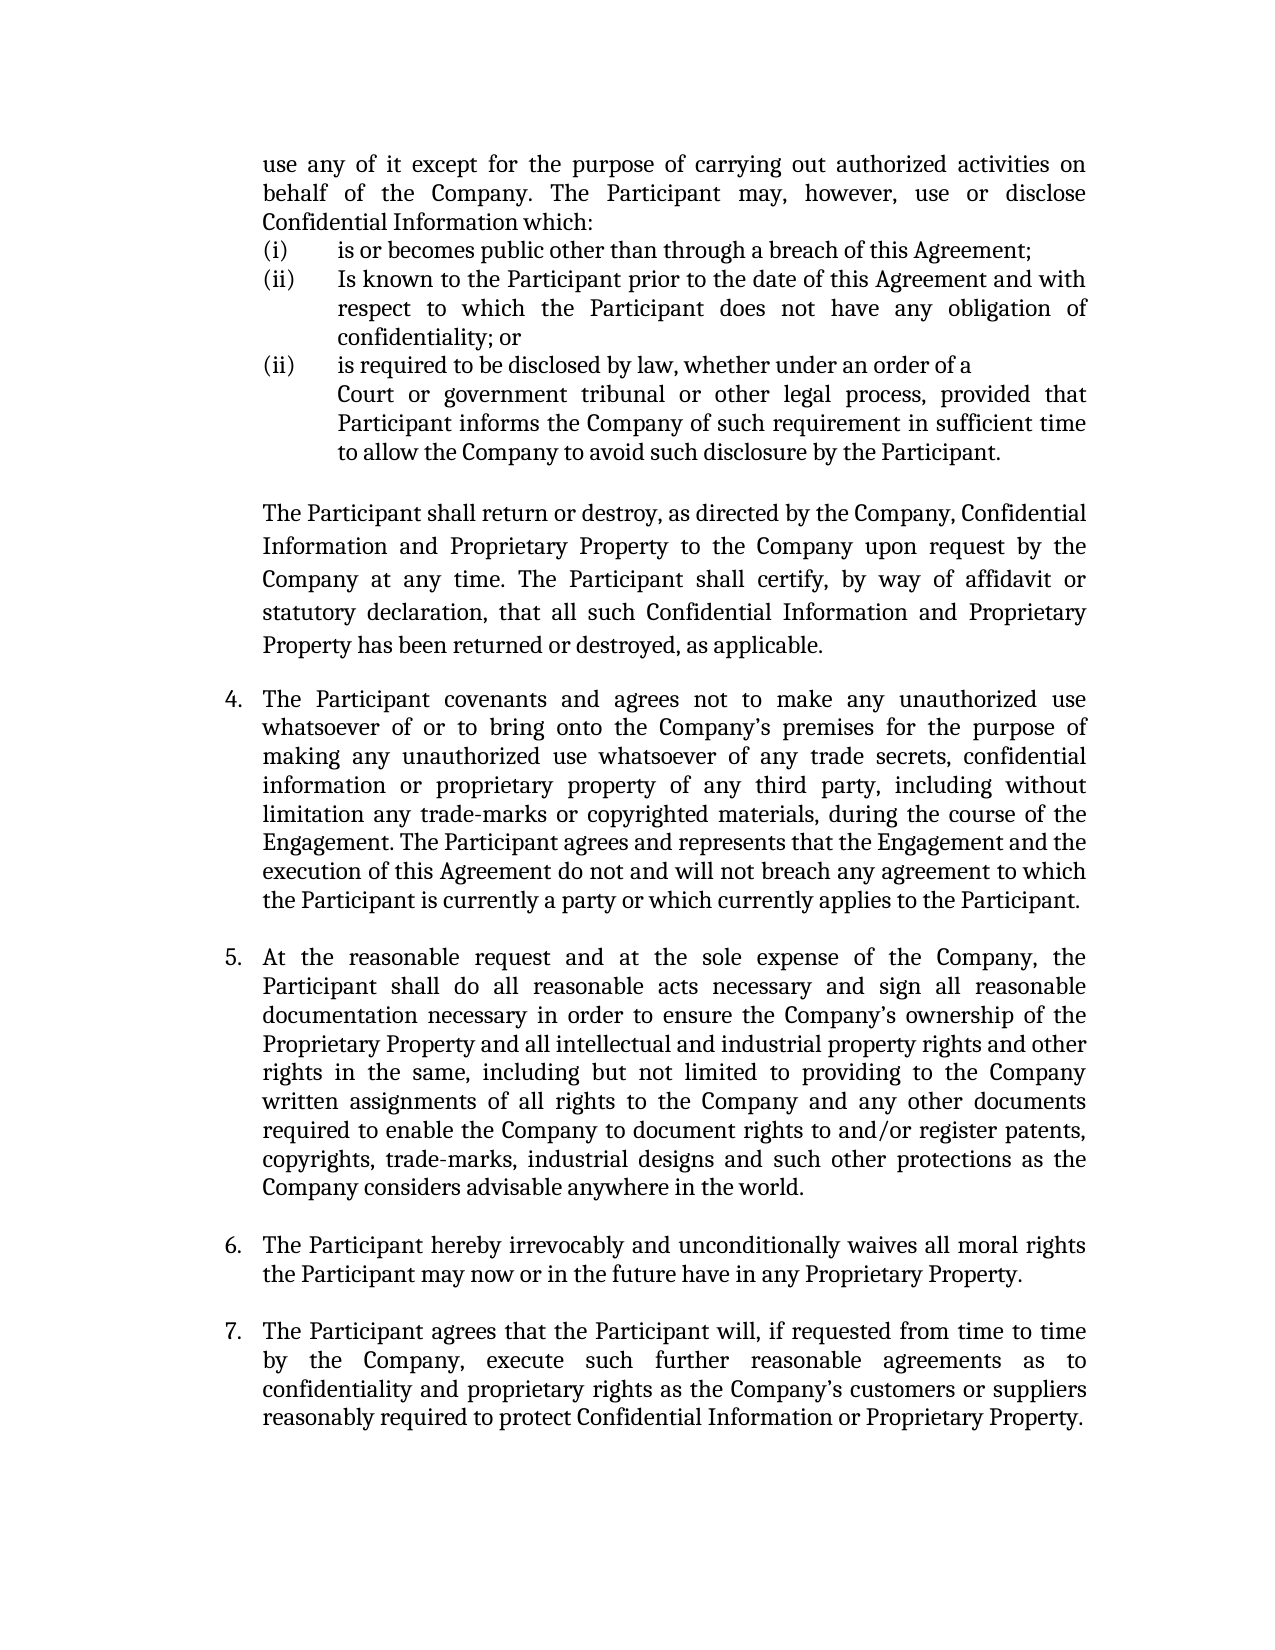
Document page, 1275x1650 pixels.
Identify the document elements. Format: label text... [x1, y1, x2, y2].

text Court or government tribunal or other legal process, provided that Participant informs the Company of such requirement in sufficient time to allow the Company to avoid such disclosure by the Participant. [337, 380, 1087, 466]
text The Participant shall return or destroy, as directed by the Company, Confidential Information and Proprietary Property to the Company upon request by the Company at any time. The Participant shall certify, by way of affidavit or statutory declaration, that all such Confidential Information and Proprietary Property has been returned or destroyed, as applicable. [225, 498, 1087, 659]
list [225, 150, 1087, 236]
list is required to be disclosed by law, whether under an order of a [262, 351, 1087, 380]
list The Participant covenants and agrees not to make any unauthorized use whatsoever of or to bring onto the Company’s premises for the purpose of making any unauthorized use whatsoever of any trade secrets, confidential information or proprietary property of any third party, including without limitation any trade-marks or copyrighted materials, during the course of the Engagement. The Participant agrees and represents that the Engagement and the execution of this Agreement do not and will not breach any agreement to which the Participant is currently a party or which currently applies to the Participant. [225, 684, 1087, 914]
list is or becomes public other than through a breach of this Agreement; [262, 236, 1087, 265]
text (ii) Is known to the Participant prior to the date of this Agreement and with respect to which the Participant does not have any obligation of confidentiality; or [262, 265, 1087, 351]
list The Participant agrees that the Participant will, if requested from time to time by the Company, execute such further reasonable agreements as to confidentiality and proprietary rights as the Company’s customers or suppliers reasonably required to protect Confidential Information or Proprietary Property. [225, 1317, 1087, 1432]
list The Participant hereby irrevocably and unconditionally waives all moral rights the Participant may now or in the future have in any Proprietary Property. [225, 1231, 1087, 1288]
list At the reasonable request and at the sole expense of the Company, the Participant shall do all reasonable acts necessary and sign all reasonable documentation necessary in order to ensure the Company’s ownership of the Proprietary Property and all intellectual and industrial property rights and other rights in the same, including but not limited to providing to the Company written assignments of all rights to the Company and any other documents required to enable the Company to document rights to and/or register patents, copyrights, trade-marks, industrial designs and such other protections as the Company considers advisable anywhere in the world. [225, 943, 1087, 1202]
